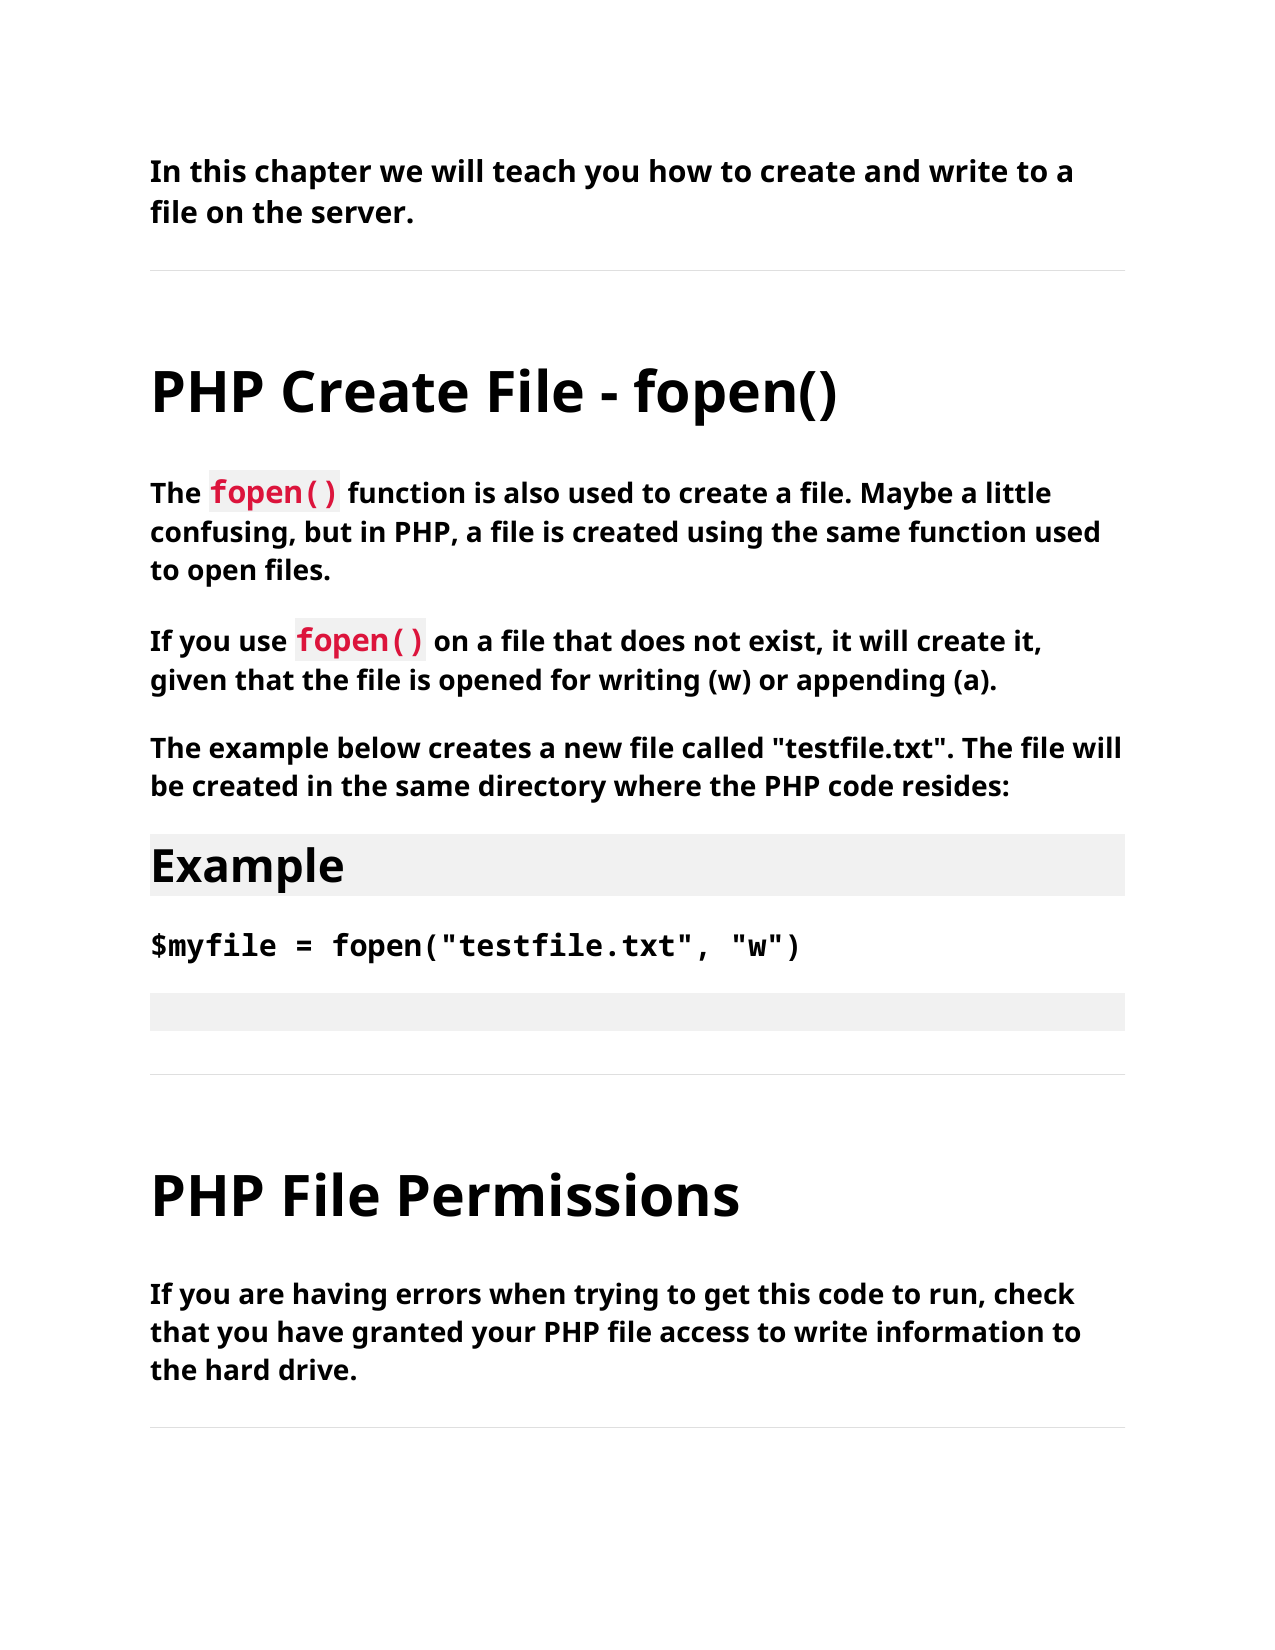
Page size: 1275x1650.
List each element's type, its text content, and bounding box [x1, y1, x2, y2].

text In this chapter we will teach you how to create and write to a file on the server. [150, 150, 1125, 232]
text If you use fopen() on a file that does not exist, it will create it, given that the file is opened for writing (w) or appending (a). [150, 618, 1125, 699]
subtitle PHP File Permissions [150, 1155, 1125, 1233]
subtitle Example [150, 834, 1125, 896]
text The fopen() function is also used to create a file. Maybe a little confusing, but in PHP, a file is created using the same function used to open files. [150, 469, 1125, 589]
subtitle PHP Create File - fopen() [150, 351, 1125, 429]
text The example below creates a new file called "testfile.txt". The file will be created in the same directory where the PHP code resides: [150, 728, 1125, 805]
text If you are having errors when trying to get this code to run, check that you have granted your PHP file access to write information to the hard drive. [150, 1274, 1125, 1389]
text $myfile = fopen("testfile.txt", "w") [150, 924, 1125, 966]
